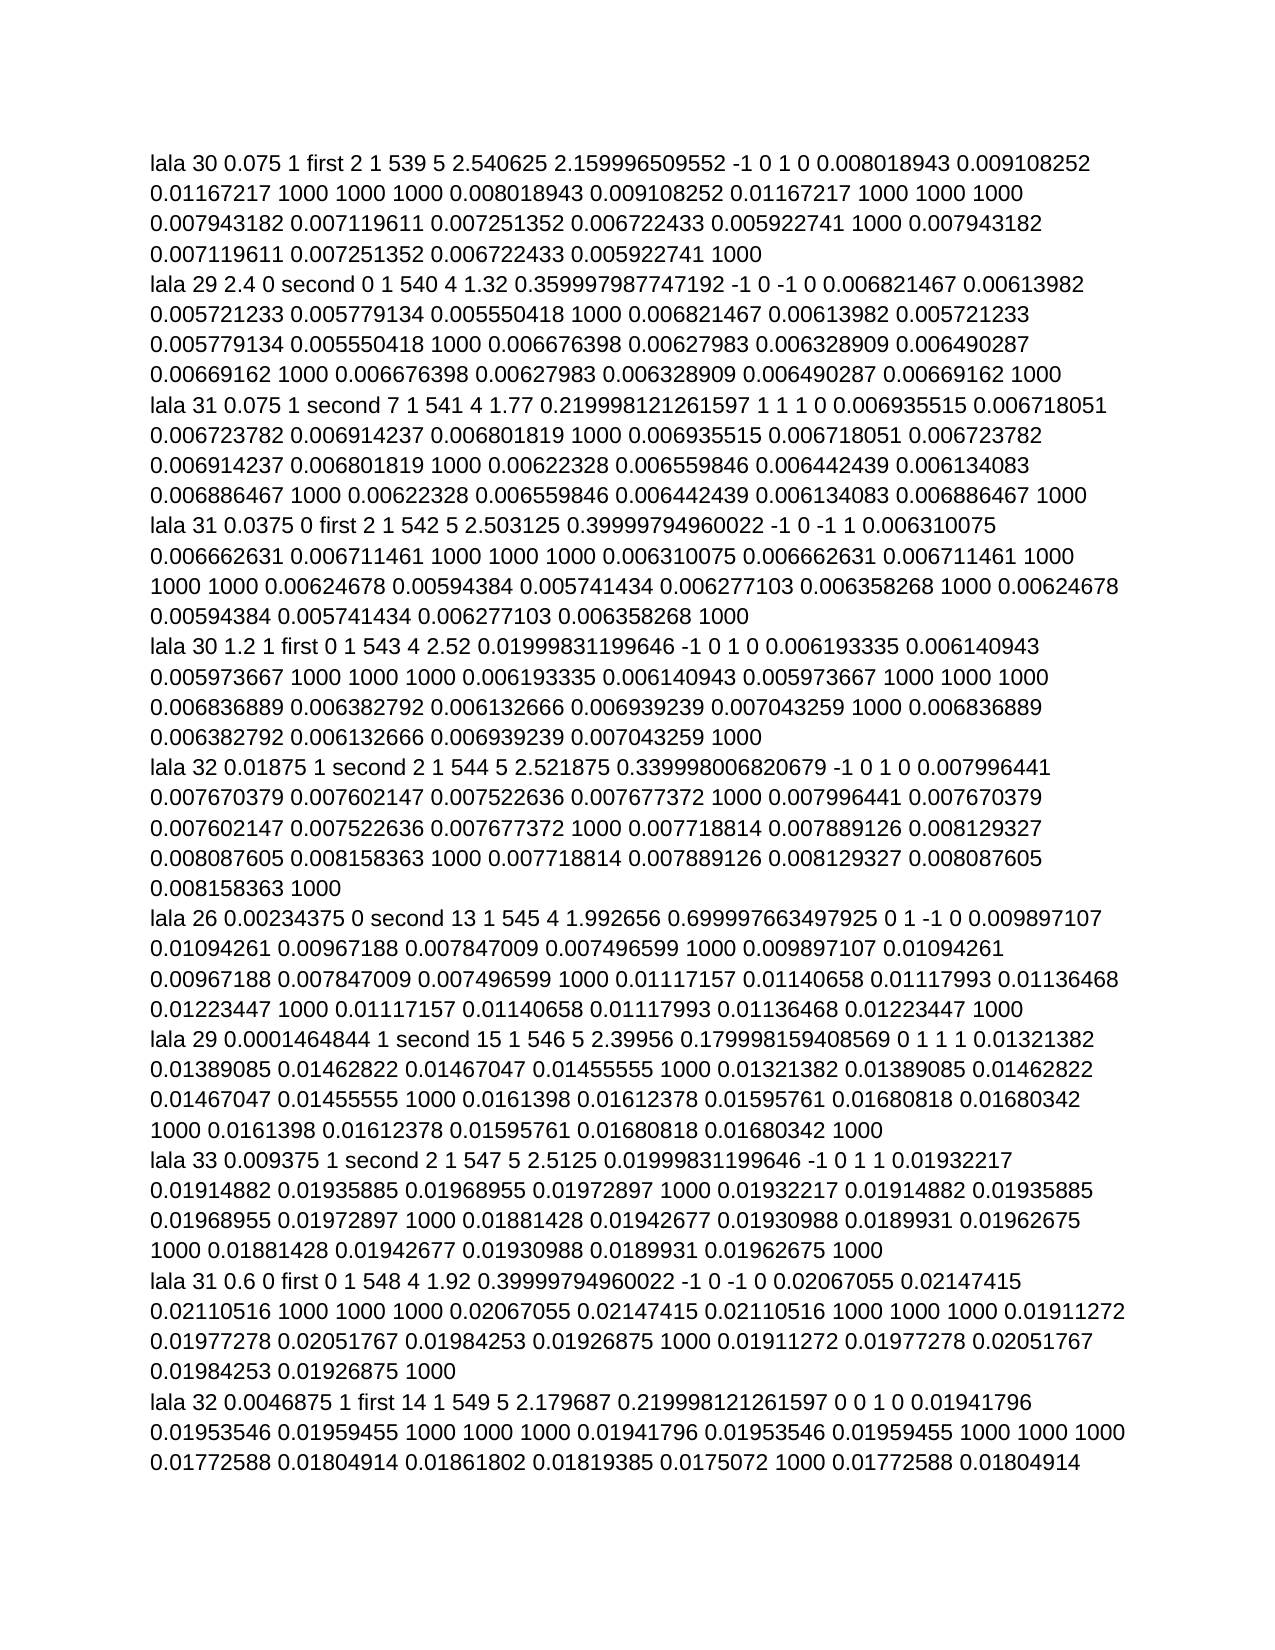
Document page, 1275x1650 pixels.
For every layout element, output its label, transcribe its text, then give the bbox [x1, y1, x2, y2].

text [150, 1388, 1125, 1475]
text lala 26 0.00234375 0 second 13 1 545 4 1.992656 0.699997663497925 0 1 -1 0 0.009897107 0.01094261 0.00967188 0.007847009 0.007496599 1000 0.009897107 0.01094261 0.00967188 0.007847009 0.007496599 1000 0.01117157 0.01140658 0.01117993 0.01136468 0.01223447 1000 0.01117157 0.01140658 0.01117993 0.01136468 0.01223447 1000 [150, 905, 1125, 1022]
text lala 29 0.0001464844 1 second 15 1 546 5 2.39956 0.179998159408569 0 1 1 1 0.01321382 0.01389085 0.01462822 0.01467047 0.01455555 1000 0.01321382 0.01389085 0.01462822 0.01467047 0.01455555 1000 0.0161398 0.01612378 0.01595761 0.01680818 0.01680342 1000 0.0161398 0.01612378 0.01595761 0.01680818 0.01680342 1000 [150, 1026, 1125, 1143]
text lala 31 0.075 1 second 7 1 541 4 1.77 0.219998121261597 1 1 1 0 0.006935515 0.006718051 0.006723782 0.006914237 0.006801819 1000 0.006935515 0.006718051 0.006723782 0.006914237 0.006801819 1000 0.00622328 0.006559846 0.006442439 0.006134083 0.006886467 1000 0.00622328 0.006559846 0.006442439 0.006134083 0.006886467 1000 [150, 392, 1125, 509]
text lala 33 0.009375 1 second 2 1 547 5 2.5125 0.01999831199646 -1 0 1 1 0.01932217 0.01914882 0.01935885 0.01968955 0.01972897 1000 0.01932217 0.01914882 0.01935885 0.01968955 0.01972897 1000 0.01881428 0.01942677 0.01930988 0.0189931 0.01962675 1000 0.01881428 0.01942677 0.01930988 0.0189931 0.01962675 1000 [150, 1147, 1125, 1264]
text lala 29 2.4 0 second 0 1 540 4 1.32 0.359997987747192 -1 0 -1 0 0.006821467 0.00613982 0.005721233 0.005779134 0.005550418 1000 0.006821467 0.00613982 0.005721233 0.005779134 0.005550418 1000 0.006676398 0.00627983 0.006328909 0.006490287 0.00669162 1000 0.006676398 0.00627983 0.006328909 0.006490287 0.00669162 1000 [150, 271, 1125, 388]
text lala 31 0.0375 0 first 2 1 542 5 2.503125 0.39999794960022 -1 0 -1 1 0.006310075 0.006662631 0.006711461 1000 1000 1000 0.006310075 0.006662631 0.006711461 1000 1000 1000 0.00624678 0.00594384 0.005741434 0.006277103 0.006358268 1000 0.00624678 0.00594384 0.005741434 0.006277103 0.006358268 1000 [150, 512, 1125, 629]
text lala 31 0.6 0 first 0 1 548 4 1.92 0.39999794960022 -1 0 -1 0 0.02067055 0.02147415 0.02110516 1000 1000 1000 0.02067055 0.02147415 0.02110516 1000 1000 1000 0.01911272 0.01977278 0.02051767 0.01984253 0.01926875 1000 0.01911272 0.01977278 0.02051767 0.01984253 0.01926875 1000 [150, 1268, 1125, 1385]
text lala 32 0.01875 1 second 2 1 544 5 2.521875 0.339998006820679 -1 0 1 0 0.007996441 0.007670379 0.007602147 0.007522636 0.007677372 1000 0.007996441 0.007670379 0.007602147 0.007522636 0.007677372 1000 0.007718814 0.007889126 0.008129327 0.008087605 0.008158363 1000 0.007718814 0.007889126 0.008129327 0.008087605 0.008158363 1000 [150, 754, 1125, 901]
text lala 30 1.2 1 first 0 1 543 4 2.52 0.01999831199646 -1 0 1 0 0.006193335 0.006140943 0.005973667 1000 1000 1000 0.006193335 0.006140943 0.005973667 1000 1000 1000 0.006836889 0.006382792 0.006132666 0.006939239 0.007043259 1000 0.006836889 0.006382792 0.006132666 0.006939239 0.007043259 1000 [150, 633, 1125, 750]
text lala 30 0.075 1 first 2 1 539 5 2.540625 2.159996509552 -1 0 1 0 0.008018943 0.009108252 0.01167217 1000 1000 1000 0.008018943 0.009108252 0.01167217 1000 1000 1000 0.007943182 0.007119611 0.007251352 0.006722433 0.005922741 1000 0.007943182 0.007119611 0.007251352 0.006722433 0.005922741 1000 [150, 150, 1125, 267]
